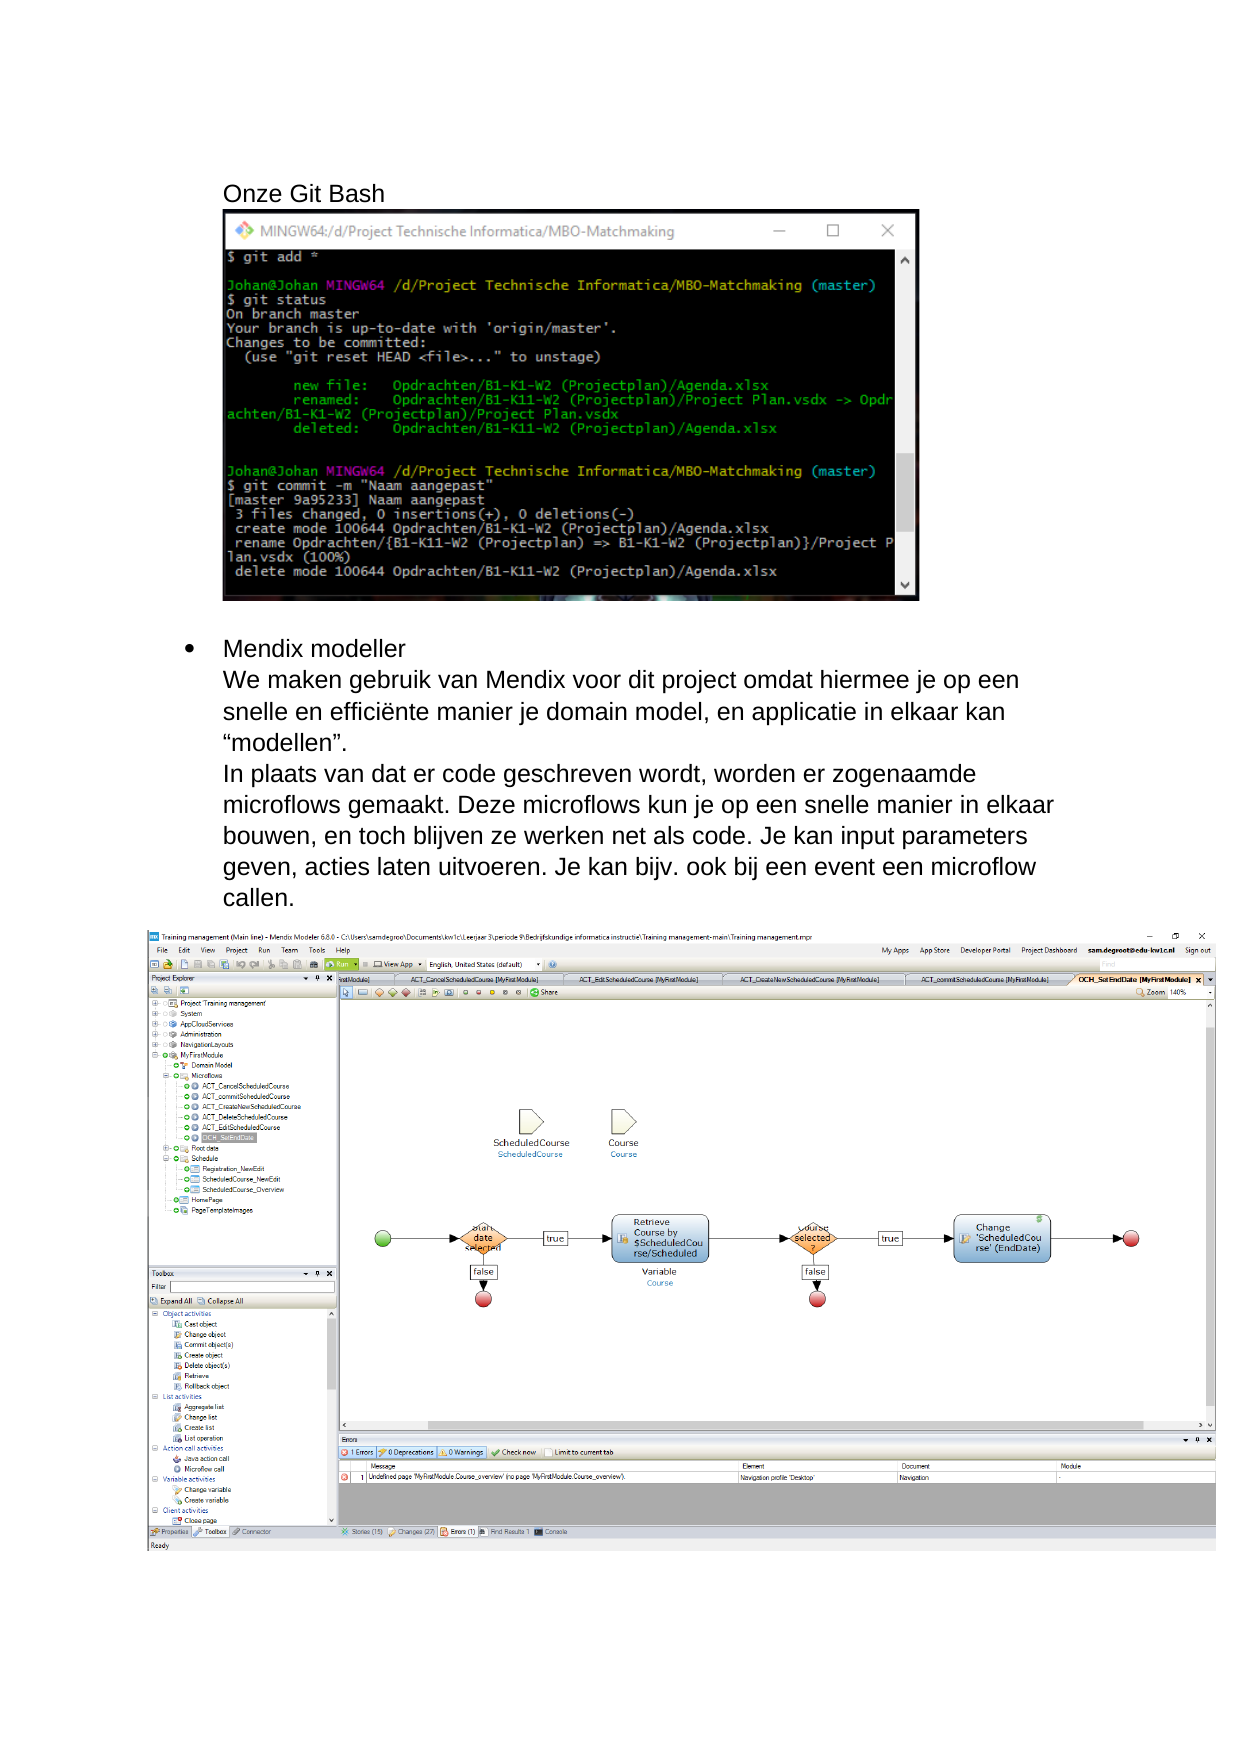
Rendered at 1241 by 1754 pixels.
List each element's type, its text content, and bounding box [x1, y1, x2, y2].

list Mendix modeller [185, 634, 1093, 663]
list We maken gebruik van Mendix voor dit project omdat hiermee je op een snelle en efficiënte manier je domain model, en applicatie in elkaar kan “modellen”. [223, 665, 1093, 756]
picture [222, 209, 920, 601]
list In plaats van dat er code geschreven wordt, worden er zogenaamde microflows gemaakt. Deze microflows kun je op een snelle manier in elkaar bouwen, en toch blijven ze werken net als code. Je kan input parameters geven, acties laten uitvoeren. Je kan bijv. ook bij een event een microflow callen. [223, 758, 1093, 911]
picture [147, 930, 1216, 1551]
list Onze Git Bash [223, 179, 1093, 207]
